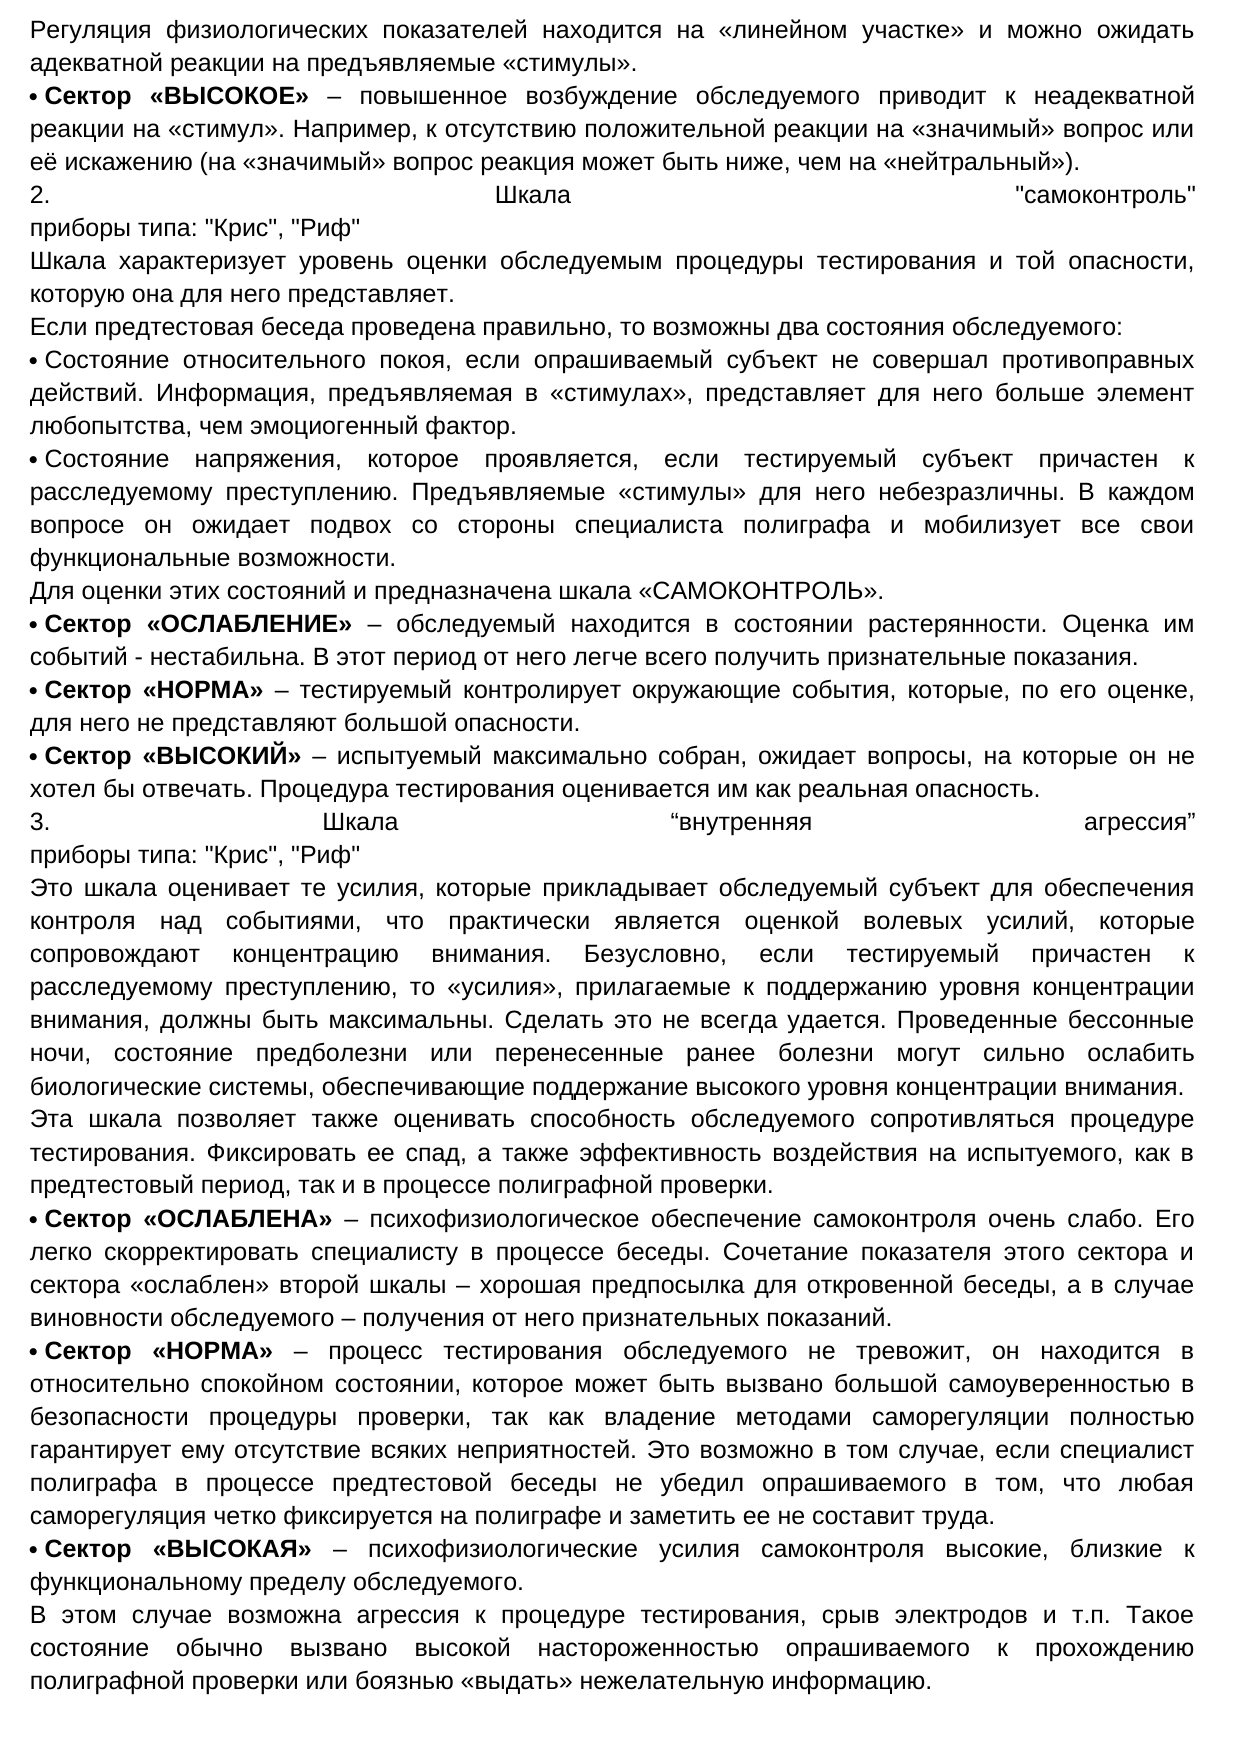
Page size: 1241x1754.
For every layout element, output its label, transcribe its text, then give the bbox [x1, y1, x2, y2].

text Эта шкала позволяет также оценивать способность обследуемого сопротивляться процедуре тестирования. Фиксировать ее спад, а также эффективность воздействия на испытуемого, как в предтестовый период, так и в процессе полиграфной проверки. [29, 1104, 1196, 1199]
list Сектор «НОРМА» – тестируемый контролирует окружающие события, которые, по его оценке, для него не представляют большой опасности. [29, 675, 1196, 737]
subtitle 3. Шкала “внутренняя агрессия” приборы типа: "Крис", "Риф" [29, 807, 1196, 869]
list Сектор «ВЫСОКАЯ» – психофизиологические усилия самоконтроля высокие, близкие к функциональному пределу обследуемого. [29, 1534, 1196, 1596]
list Состояние напряжения, которое проявляется, если тестируемый субъект причастен к расследуемому преступлению. Предъявляемые «стимулы» для него небезразличны. В каждом вопросе он ожидает подвох со стороны специалиста полиграфа и мобилизует все свои функциональные возможности. [29, 444, 1196, 572]
list Состояние относительного покоя, если опрашиваемый субъект не совершал противоправных действий. Информация, предъявляемая в «стимулах», представляет для него больше элемент любопытства, чем эмоциогенный фактор. [29, 345, 1196, 440]
list Сектор «ВЫСОКИЙ» – испытуемый максимально собран, ожидает вопросы, на которые он не хотел бы отвечать. Процедура тестирования оценивается им как реальная опасность. [29, 741, 1196, 803]
text Если предтестовая беседа проведена правильно, то возможны два состояния обследуемого: [29, 312, 1196, 341]
text В этом случае возможна агрессия к процедуре тестирования, срыв электродов и т.п. Такое состояние обычно вызвано высокой настороженностью опрашиваемого к прохождению полиграфной проверки или боязнью «выдать» нежелательную информацию. [29, 1600, 1196, 1694]
list Сектор «ОСЛАБЛЕНИЕ» – обследуемый находится в состоянии растерянности. Оценка им событий - нестабильна. В этот период от него легче всего получить признательные показания. [29, 609, 1196, 671]
text Шкала характеризует уровень оценки обследуемым процедуры тестирования и той опасности, которую она для него представляет. [29, 246, 1196, 308]
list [29, 15, 1196, 77]
list Сектор «НОРМА» – процесс тестирования обследуемого не тревожит, он находится в относительно спокойном состоянии, которое может быть вызвано большой самоуверенностью в безопасности процедуры проверки, так как владение методами саморегуляции полностью гарантирует ему отсутствие всяких неприятностей. Это возможно в том случае, если специалист полиграфа в процессе предтестовой беседы не убедил опрашиваемого в том, что любая саморегуляция четко фиксируется на полиграфе и заметить ее не составит труда. [29, 1336, 1196, 1529]
text Это шкала оценивает те усилия, которые прикладывает обследуемый субъект для обеспечения контроля над событиями, что практически является оценкой волевых усилий, которые сопровождают концентрацию внимания. Безусловно, если тестируемый причастен к расследуемому преступлению, то «усилия», прилагаемые к поддержанию уровня концентрации внимания, должны быть максимальны. Сделать это не всегда удается. Проведенные бессонные ночи, состояние предболезни или перенесенные ранее болезни могут сильно ослабить биологические системы, обеспечивающие поддержание высокого уровня концентрации внимания. [29, 873, 1196, 1100]
text Для оценки этих состояний и предназначена шкала «САМОКОНТРОЛЬ». [29, 576, 1196, 605]
subtitle 2. Шкала "самоконтроль" приборы типа: "Крис", "Риф" [29, 180, 1196, 242]
list Сектор «ВЫСОКОЕ» – повышенное возбуждение обследуемого приводит к неадекватной реакции на «стимул». Например, к отсутствию положительной реакции на «значимый» вопрос или её искажению (на «значимый» вопрос реакция может быть ниже, чем на «нейтральный»). [29, 81, 1196, 176]
list Сектор «ОСЛАБЛЕНА» – психофизиологическое обеспечение самоконтроля очень слабо. Его легко скорректировать специалисту в процессе беседы. Сочетание показателя этого сектора и сектора «ослаблен» второй шкалы – хорошая предпосылка для откровенной беседы, а в случае виновности обследуемого – получения от него признательных показаний. [29, 1203, 1196, 1331]
